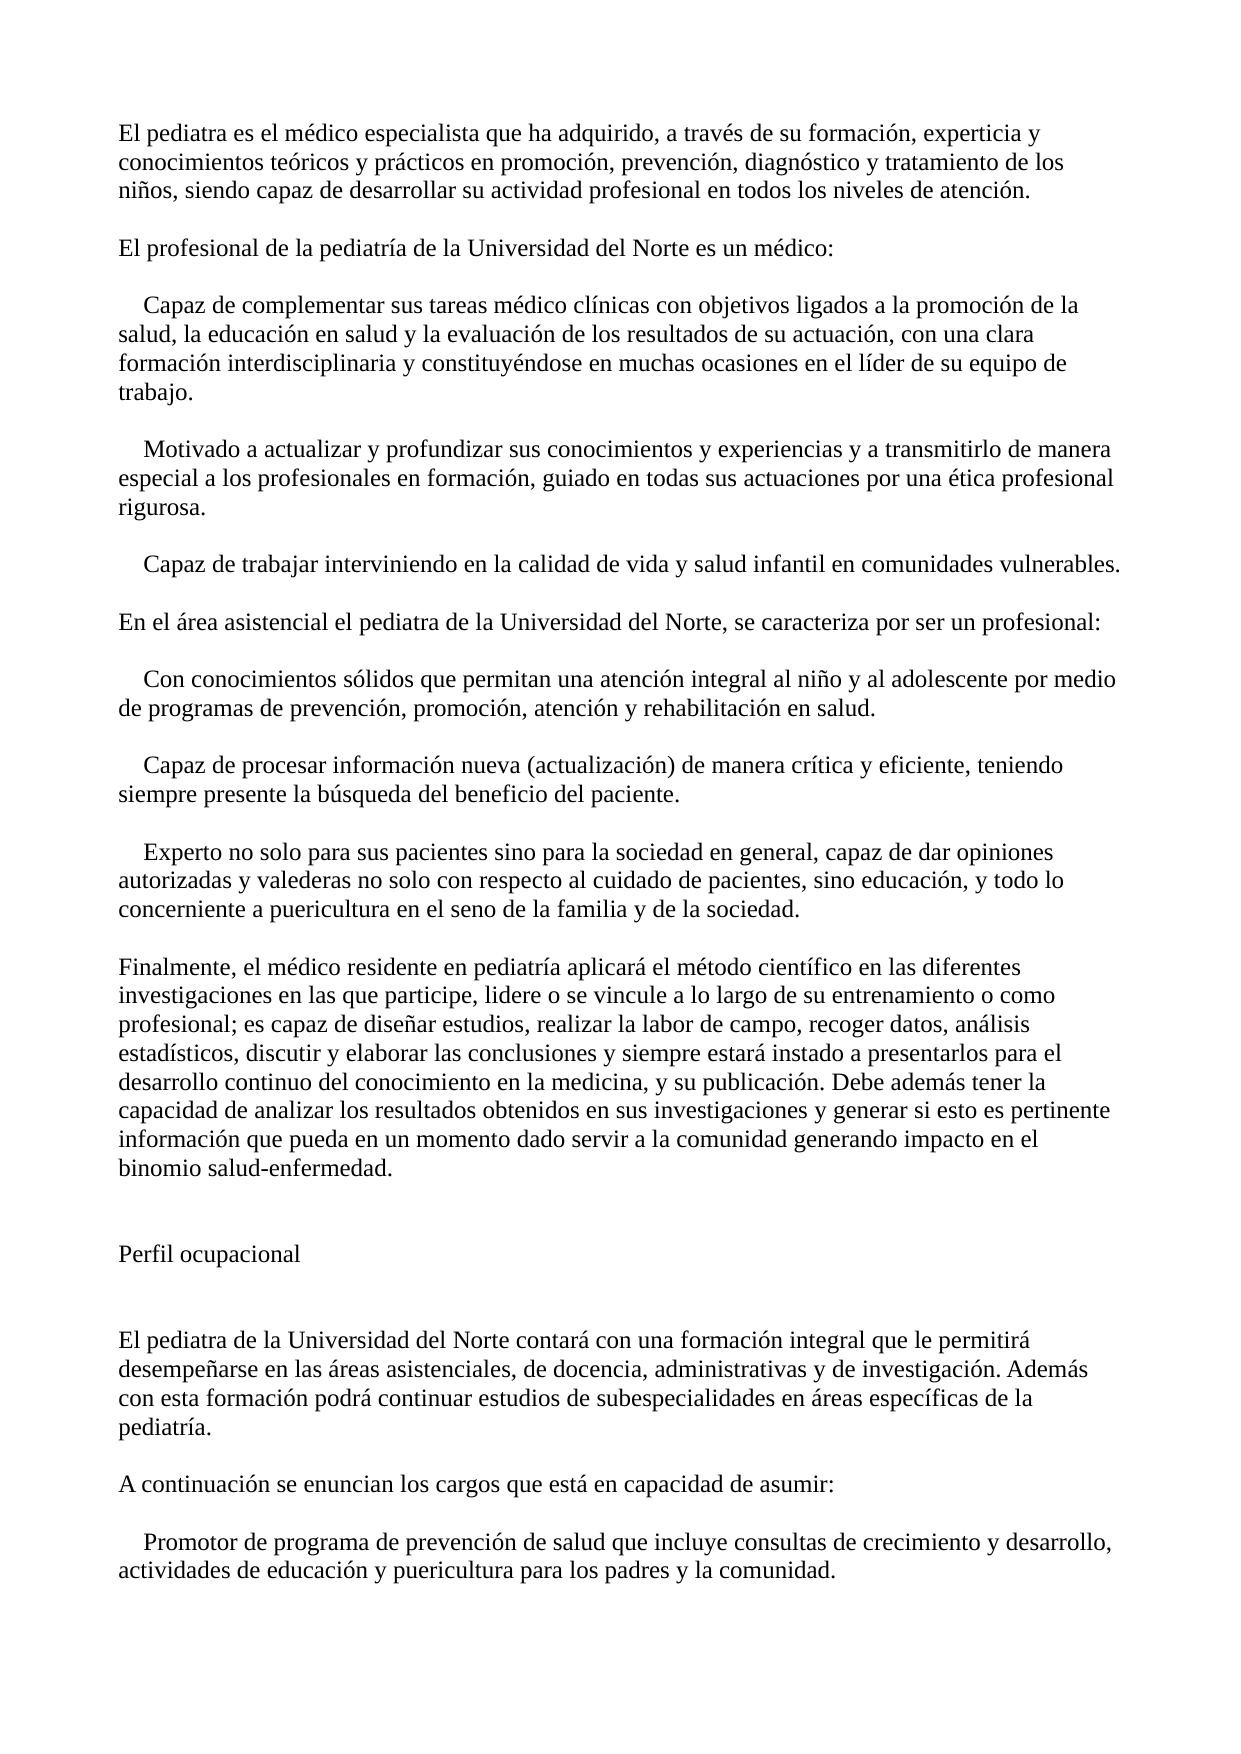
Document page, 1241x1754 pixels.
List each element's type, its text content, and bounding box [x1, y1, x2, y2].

text Perfil ocupacional [118, 1239, 1122, 1268]
text Promotor de programa de prevención de salud que incluye consultas de crecimiento y desarrollo, actividades de educación y puericultura para los padres y la comunidad. [118, 1527, 1122, 1584]
text Motivado a actualizar y profundizar sus conocimientos y experiencias y a transmitirlo de manera especial a los profesionales en formación, guiado en todas sus actuaciones por una ética profesional rigurosa. [118, 434, 1122, 521]
text El pediatra de la Universidad del Norte contará con una formación integral que le permitirá desempeñarse en las áreas asistenciales, de docencia, administrativas y de investigación. Además con esta formación podrá continuar estudios de subespecialidades en áreas específicas de la pediatría. [118, 1326, 1122, 1441]
text Capaz de complementar sus tareas médico clínicas con objetivos ligados a la promoción de la salud, la educación en salud y la evaluación de los resultados de su actuación, con una clara formación interdisciplinaria y constituyéndose en muchas ocasiones en el líder de su equipo de trabajo. [118, 291, 1122, 406]
text A continuación se enuncian los cargos que está en capacidad de asumir: [118, 1469, 1122, 1498]
text El profesional de la pediatría de la Universidad del Norte es un médico: [118, 233, 1122, 262]
text Capaz de trabajar interviniendo en la calidad de vida y salud infantil en comunidades vulnerables. [118, 549, 1122, 578]
text Con conocimientos sólidos que permitan una atención integral al niño y al adolescente por medio de programas de prevención, promoción, atención y rehabilitación en salud. [118, 664, 1122, 722]
text El pediatra es el médico especialista que ha adquirido, a través de su formación, experticia y conocimientos teóricos y prácticos en promoción, prevención, diagnóstico y tratamiento de los niños, siendo capaz de desarrollar su actividad profesional en todos los niveles de atención. [118, 118, 1122, 204]
text En el área asistencial el pediatra de la Universidad del Norte, se caracteriza por ser un profesional: [118, 607, 1122, 636]
text Finalmente, el médico residente en pediatría aplicará el método científico en las diferentes investigaciones en las que participe, lidere o se vincule a lo largo de su entrenamiento o como profesional; es capaz de diseñar estudios, realizar la labor de campo, recoger datos, análisis estadísticos, discutir y elaborar las conclusiones y siempre estará instado a presentarlos para el desarrollo continuo del conocimiento en la medicina, y su publicación. Debe además tener la capacidad de analizar los resultados obtenidos en sus investigaciones y generar si esto es pertinente información que pueda en un momento dado servir a la comunidad generando impacto en el binomio salud-enfermedad. [118, 952, 1122, 1182]
text Capaz de procesar información nueva (actualización) de manera crítica y eficiente, teniendo siempre presente la búsqueda del beneficio del paciente. [118, 751, 1122, 808]
text Experto no solo para sus pacientes sino para la sociedad en general, capaz de dar opiniones autorizadas y valederas no solo con respecto al cuidado de pacientes, sino educación, y todo lo concerniente a puericultura en el seno de la familia y de la sociedad. [118, 837, 1122, 923]
